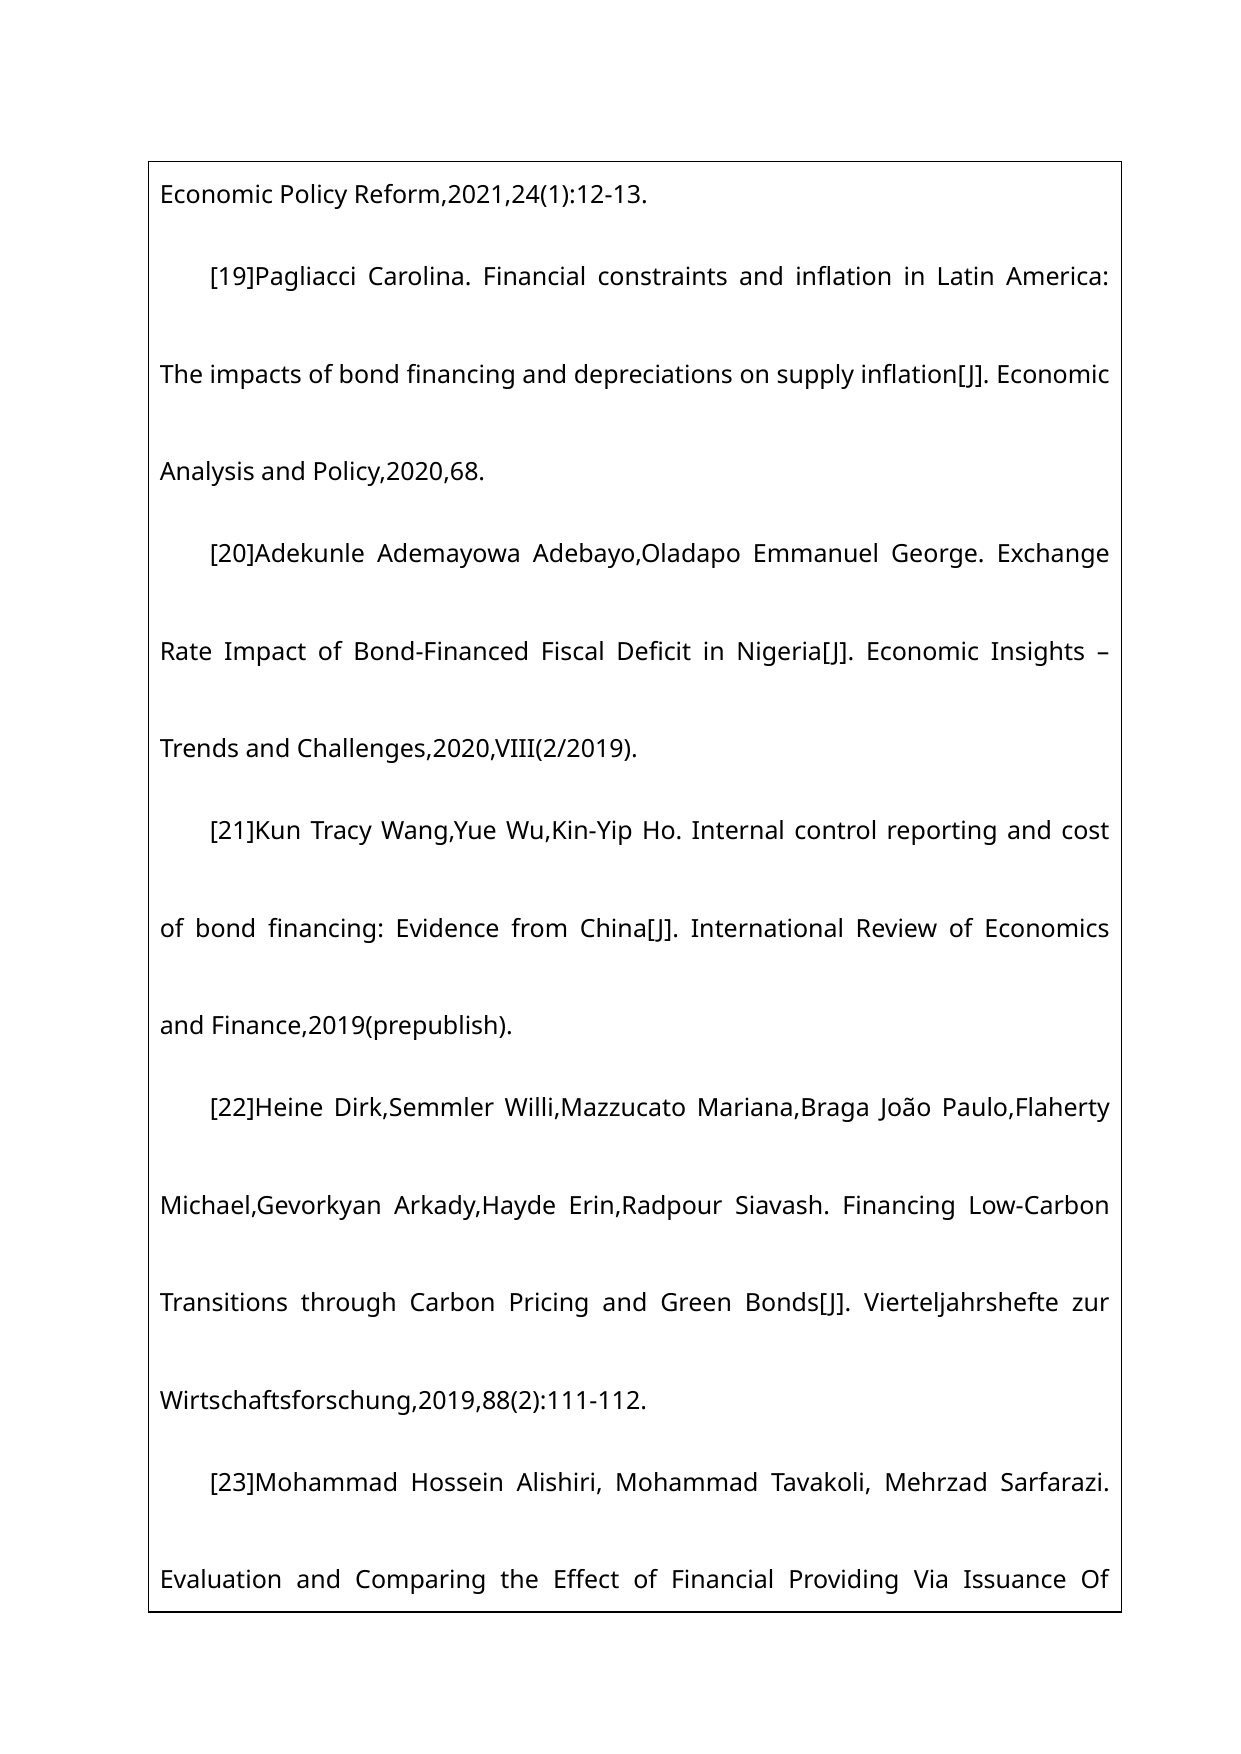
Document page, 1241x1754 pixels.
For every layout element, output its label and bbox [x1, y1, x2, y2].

table_header [149, 162, 1121, 1611]
